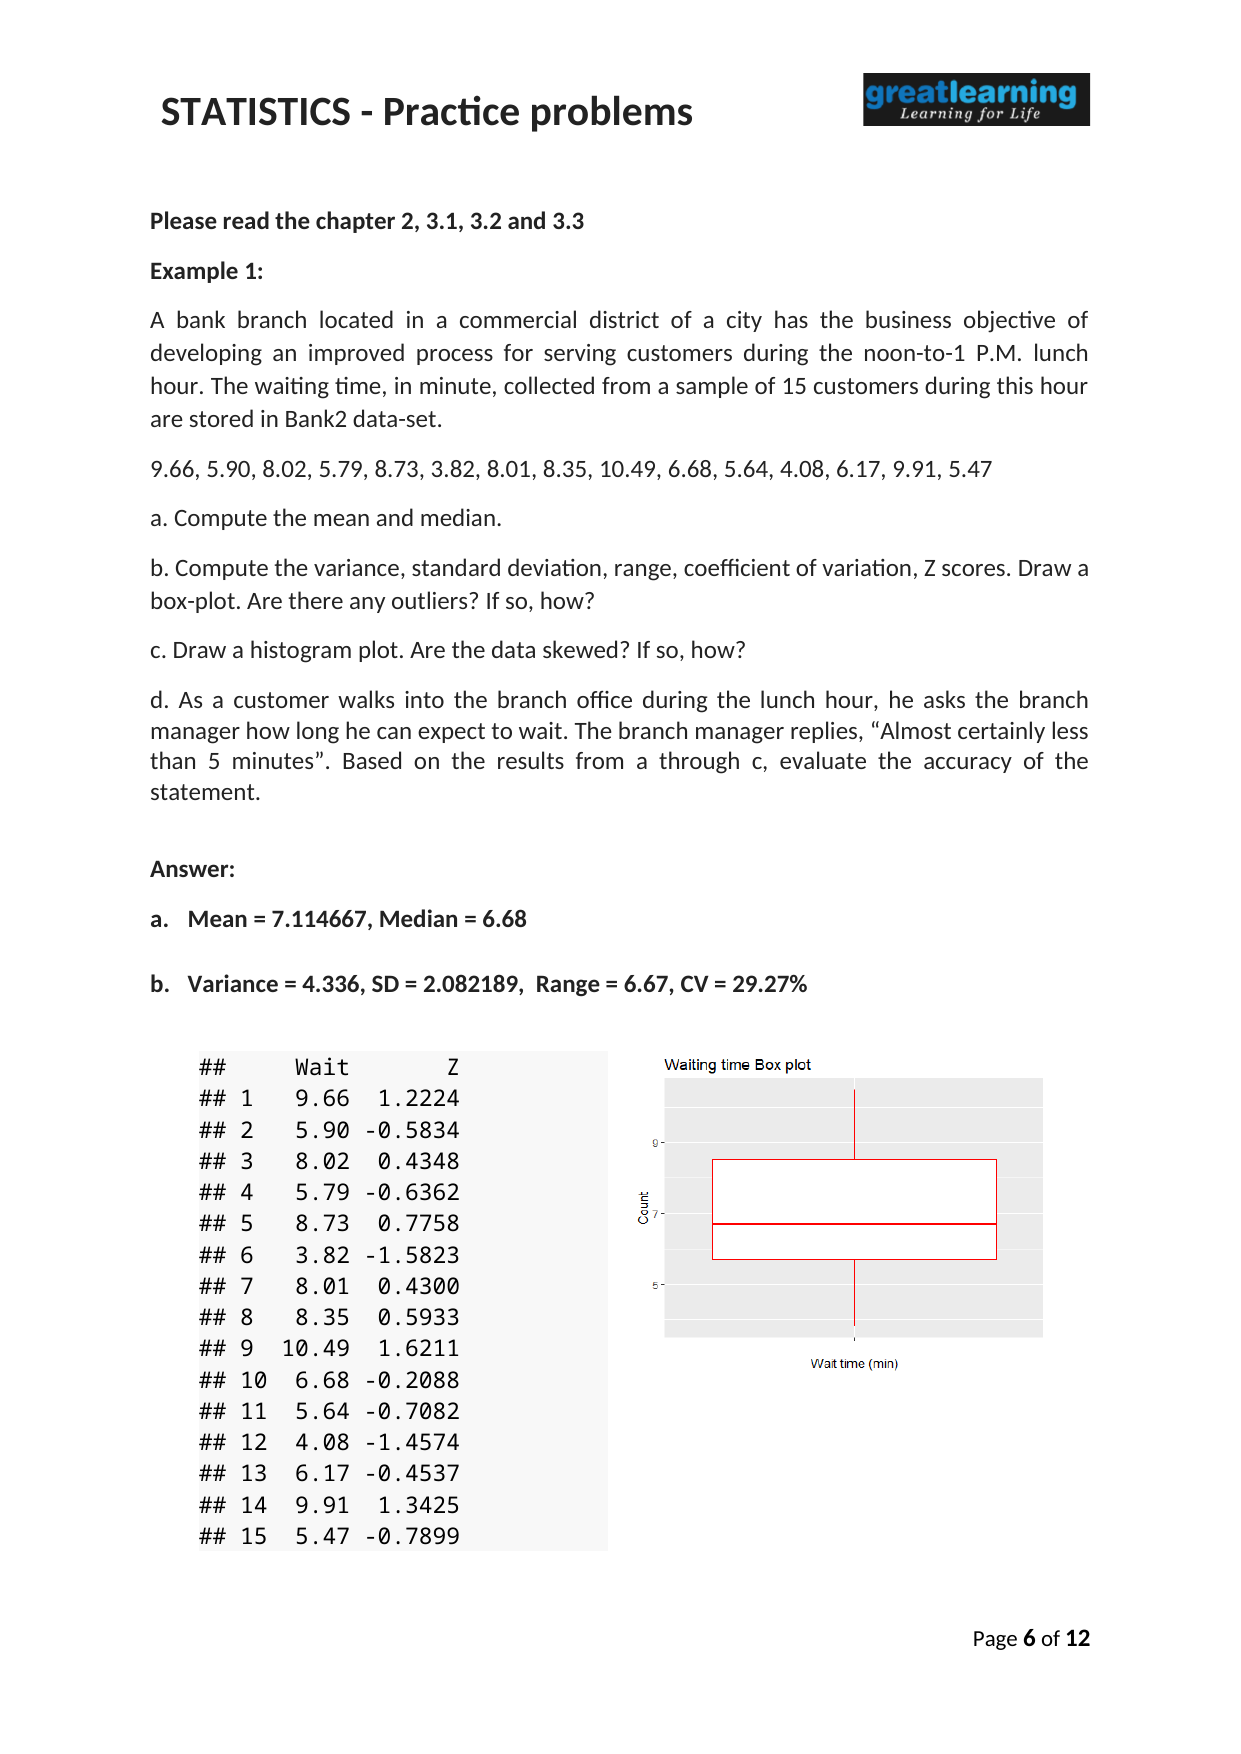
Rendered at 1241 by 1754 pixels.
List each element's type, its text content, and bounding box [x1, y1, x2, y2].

table_header [620, 1051, 1089, 1602]
picture [630, 1051, 1050, 1376]
text b. Compute the variance, standard deviation, range, coefficient of variation, Z scores. Draw a box-plot. Are there any outliers? If so, how? [150, 552, 1090, 616]
text Answer: [150, 853, 1090, 884]
list Mean = 7.114667, Median = 6.68 [150, 903, 1090, 933]
text A bank branch located in a commercial district of a city has the business objective of developing an improved process for serving customers during the noon-to-1 P.M. lunch hour. The waiting time, in minute, collected from a sample of 15 customers during this hour are stored in Bank2 data-set. [150, 305, 1090, 434]
text d. As a customer walks into the branch office during the lunch hour, he asks the branch manager how long he can expect to wait. The branch manager replies, “Almost certainly less than 5 minutes”. Based on the results from a through c, evaluate the accuracy of the statement. [150, 684, 1090, 806]
text Please read the chapter 2, 3.1, 3.2 and 3.3 [150, 206, 1090, 236]
text Example 1: [150, 255, 1090, 286]
text c. Draw a histogram plot. Are the data skewed? If so, how? [150, 635, 1090, 665]
picture [863, 73, 1091, 126]
text a. Compute the mean and median. [150, 503, 1090, 533]
list Variance = 4.336, SD = 2.082189, Range = 6.67, CV = 29.27% [150, 969, 1090, 999]
text 9.66, 5.90, 8.02, 5.79, 8.73, 3.82, 8.01, 8.35, 10.49, 6.68, 5.64, 4.08, 6.17, 9.91, 5.47 [150, 453, 1090, 483]
table_header ## Wait Z ## 1 9.66 1.2224 ## 2 5.90 -0.5834 ## 3 8.02 0.4348 ## 4 5.79 -0.6362 ## 5 8.73 0.7758 ## 6 3.82 -1.5823 ## 7 8.01 0.4300 ## 8 8.35 0.5933 ## 9 10.49 1.6211 ## 10 6.68 -0.2088 ## 11 5.64 -0.7082 ## 12 4.08 -1.4574 ## 13 6.17 -0.4537 ## 14 9.91 1.3425 ## 15 5.47 -0.7899 [150, 1051, 619, 1602]
